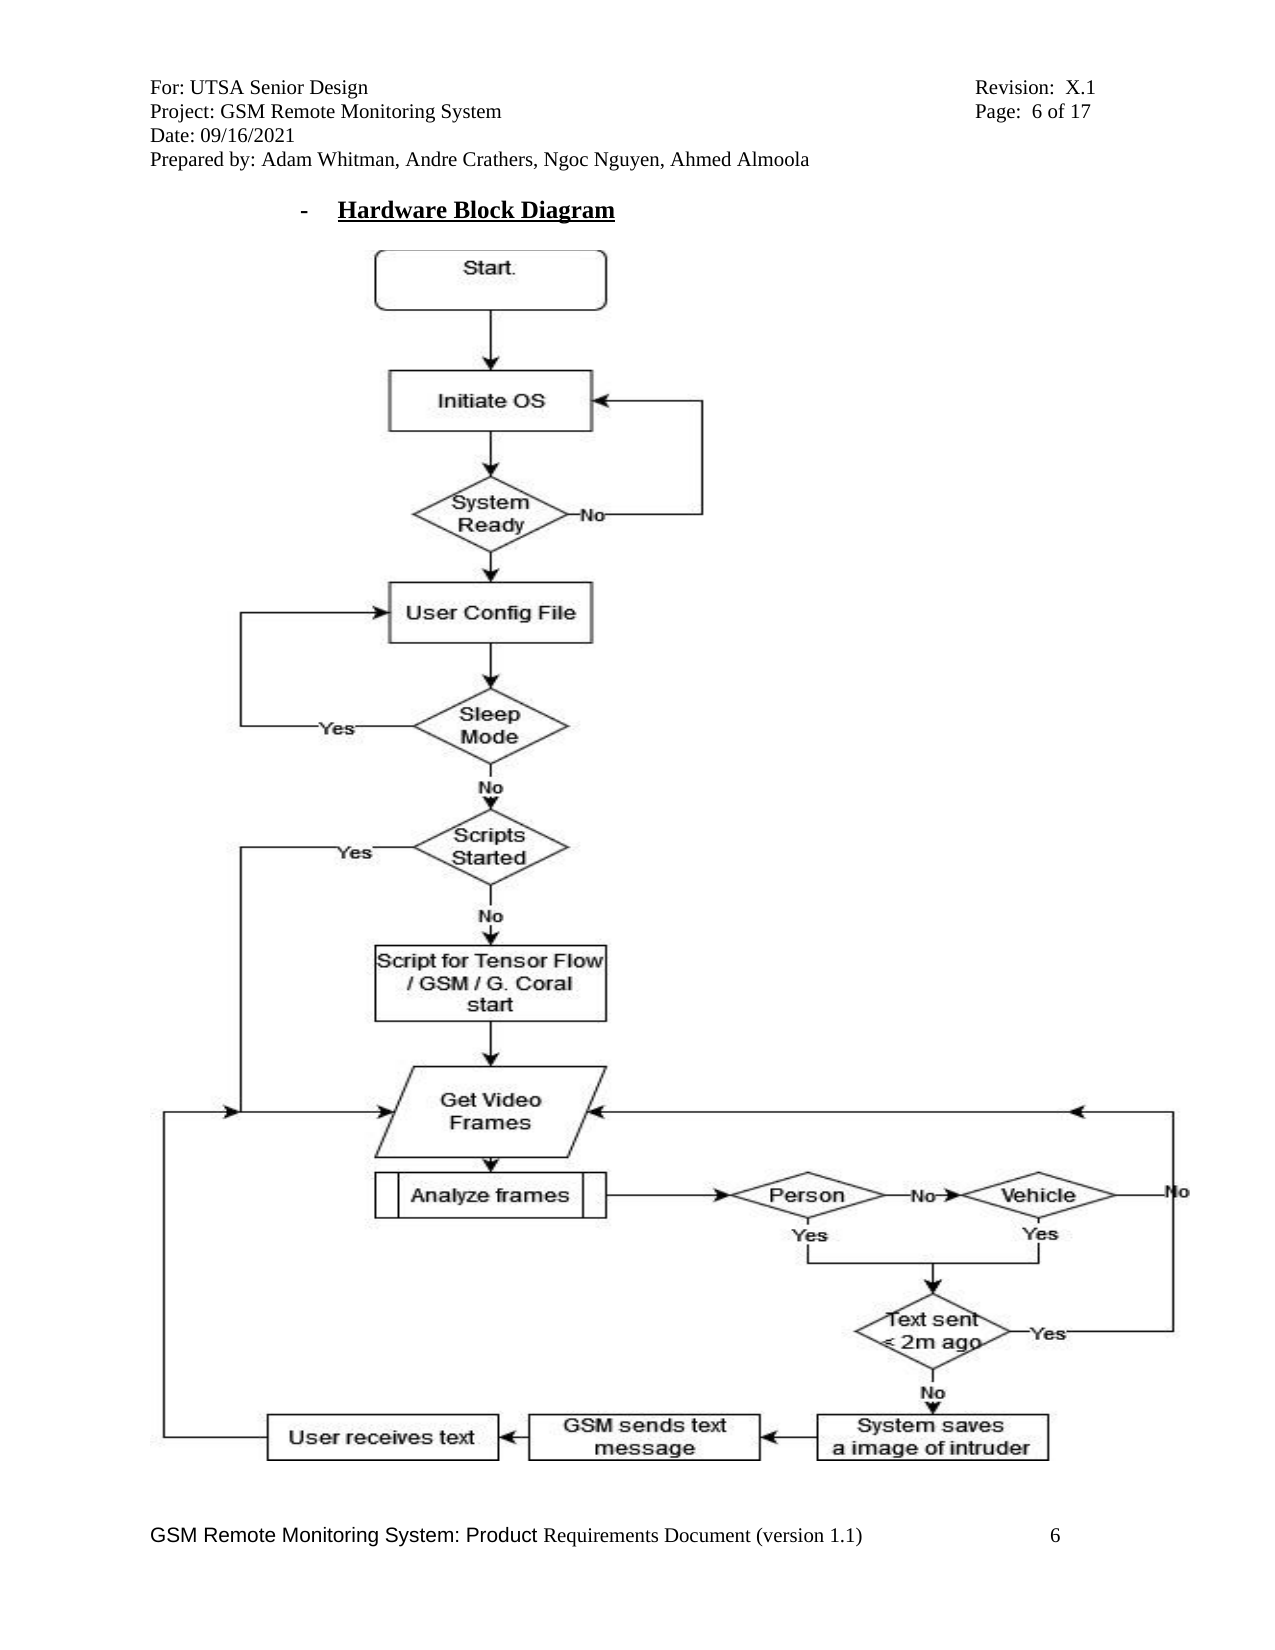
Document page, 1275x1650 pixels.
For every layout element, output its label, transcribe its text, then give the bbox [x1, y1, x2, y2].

list Hardware Block Diagram [300, 195, 1125, 224]
picture [150, 250, 1190, 1461]
